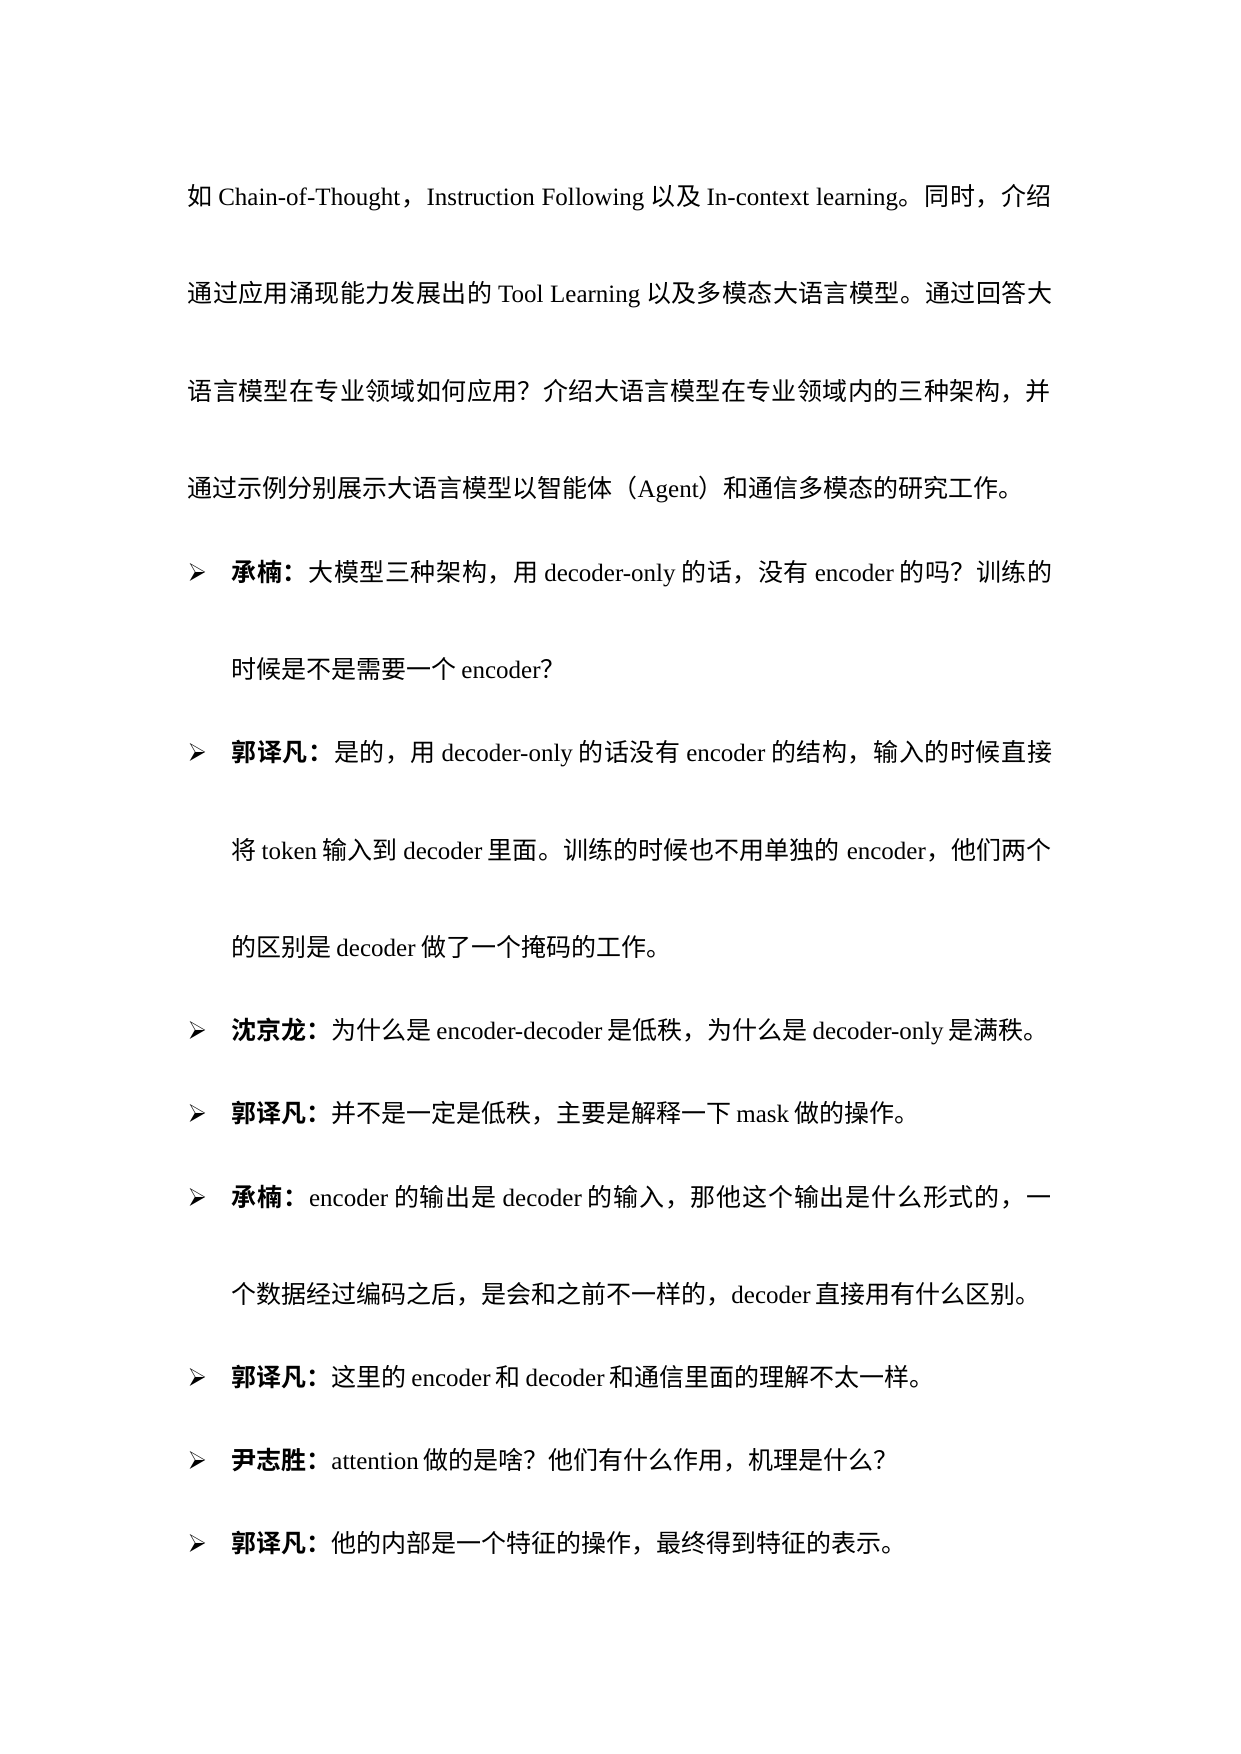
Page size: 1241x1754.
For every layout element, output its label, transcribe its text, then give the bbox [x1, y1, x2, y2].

list 郭译凡：是的，用decoder-only的话没有encoder的结构，输入的时候直接将token输入到decoder里面。训练的时候也不用单独的encoder，他们两个的区别是decoder 做了一个掩码的工作。 [187, 718, 1053, 978]
list 尹志胜：attention做的是啥？他们有什么作用，机理是什么？ [187, 1426, 1053, 1491]
list 郭译凡：他的内部是一个特征的操作，最终得到特征的表示。 [187, 1509, 1053, 1574]
list 承楠：大模型三种架构，用decoder-only的话，没有encoder的吗？训练的时候是不是需要一个encoder？ [187, 538, 1053, 700]
list 郭译凡：并不是一定是低秩，主要是解释一下mask做的操作。 [187, 1079, 1053, 1144]
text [187, 162, 1053, 519]
list 承楠：encoder的输出是decoder的输入，那他这个输出是什么形式的，一个数据经过编码之后，是会和之前不一样的，decoder直接用有什么区别。 [187, 1163, 1053, 1325]
list 沈京龙：为什么是encoder-decoder是低秩，为什么是decoder-only是满秩。 [187, 996, 1053, 1061]
list 郭译凡：这里的encoder和decoder和通信里面的理解不太一样。 [187, 1343, 1053, 1408]
